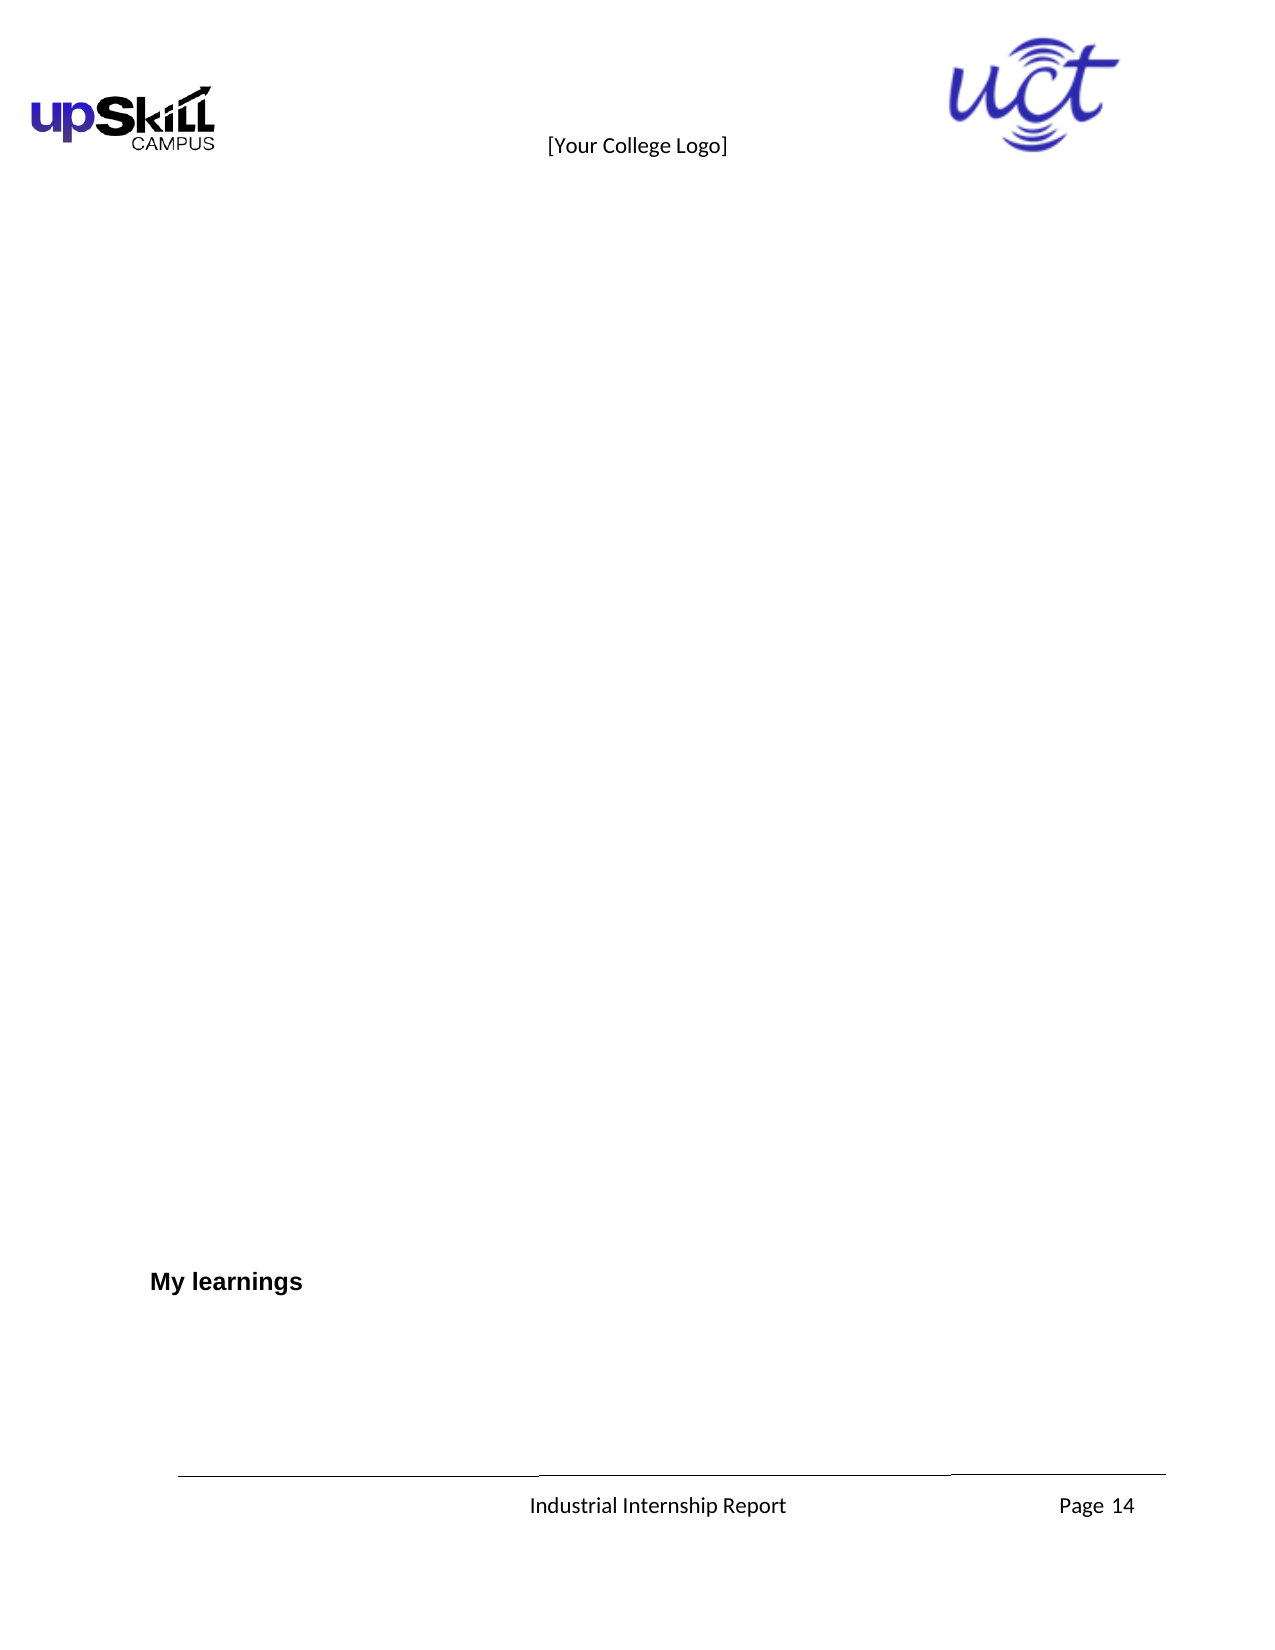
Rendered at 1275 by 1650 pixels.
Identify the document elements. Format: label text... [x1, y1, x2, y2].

picture [946, 28, 1125, 154]
subtitle My learnings [150, 1271, 1134, 1296]
picture [0, 73, 246, 154]
